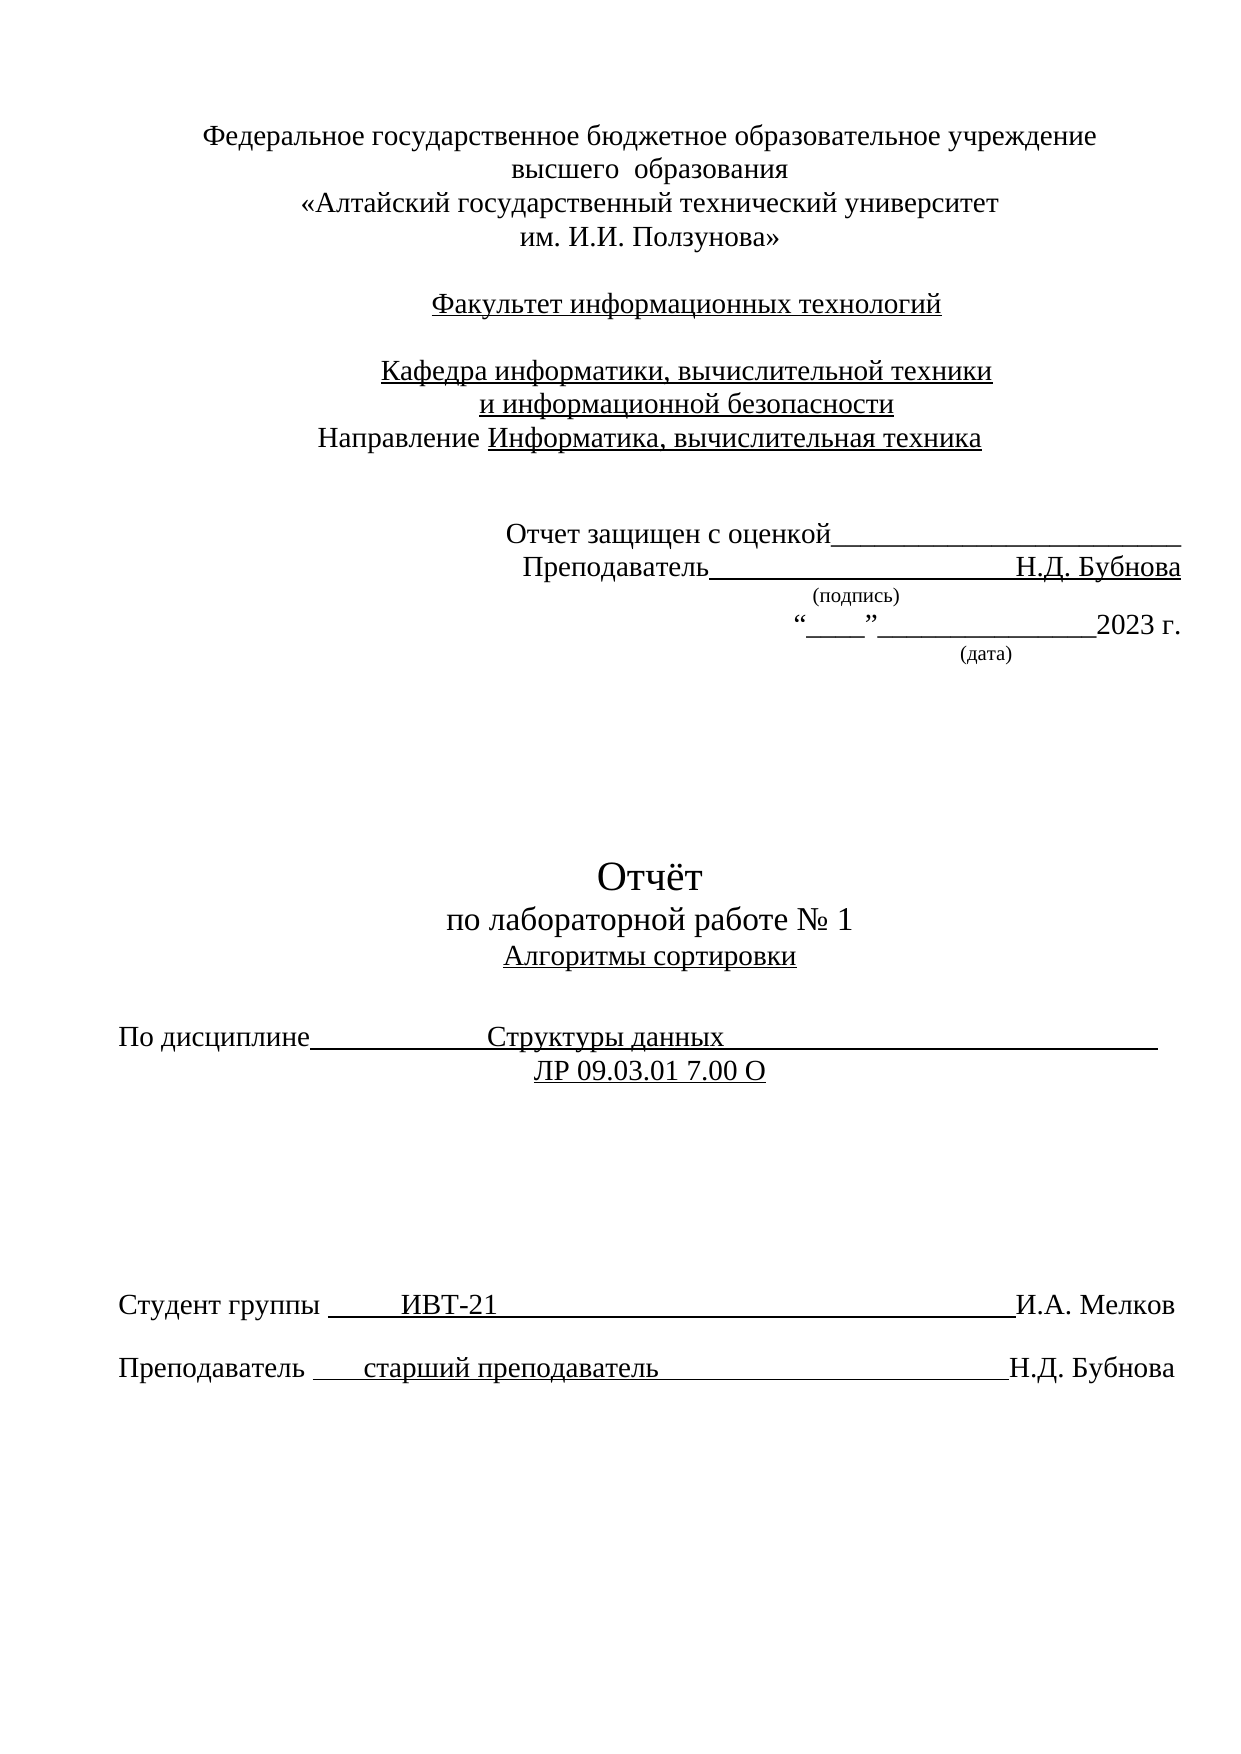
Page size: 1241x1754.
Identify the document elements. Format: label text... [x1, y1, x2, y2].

text Кафедра информатики, вычислительной техники [118, 353, 1181, 386]
text Отчет защищен с оценкой________________________ [118, 516, 1181, 549]
text по лабораторной работе № 1 [118, 899, 1181, 938]
text “____”_______________2023 г. [118, 607, 1181, 641]
text Преподаватель старший преподаватель Н.Д. Бубнова [118, 1350, 1181, 1383]
text высшего образования [118, 152, 1181, 185]
text Федеральное государственное бюджетное образовательное учреждение [118, 118, 1181, 152]
text Студент группы ИВТ-21 И.А. Мелков [118, 1287, 1181, 1321]
text «Алтайский государственный технический университет [118, 185, 1181, 219]
text (дата) [118, 641, 1181, 664]
text Преподаватель Н.Д. Бубнова (подпись) [118, 549, 1181, 607]
text По дисциплине Структуры данных [118, 1019, 1181, 1053]
text и информационной безопасности [118, 386, 1181, 420]
text Факультет информационных технологий [118, 286, 1181, 319]
text ЛР 09.03.01 7.00 О [118, 1053, 1181, 1086]
text Отчёт [118, 851, 1181, 899]
text им. И.И. Ползунова» [118, 219, 1181, 252]
text Алгоритмы сортировки [118, 938, 1181, 971]
text Направление Информатика, вычислительная техника [118, 420, 1181, 453]
